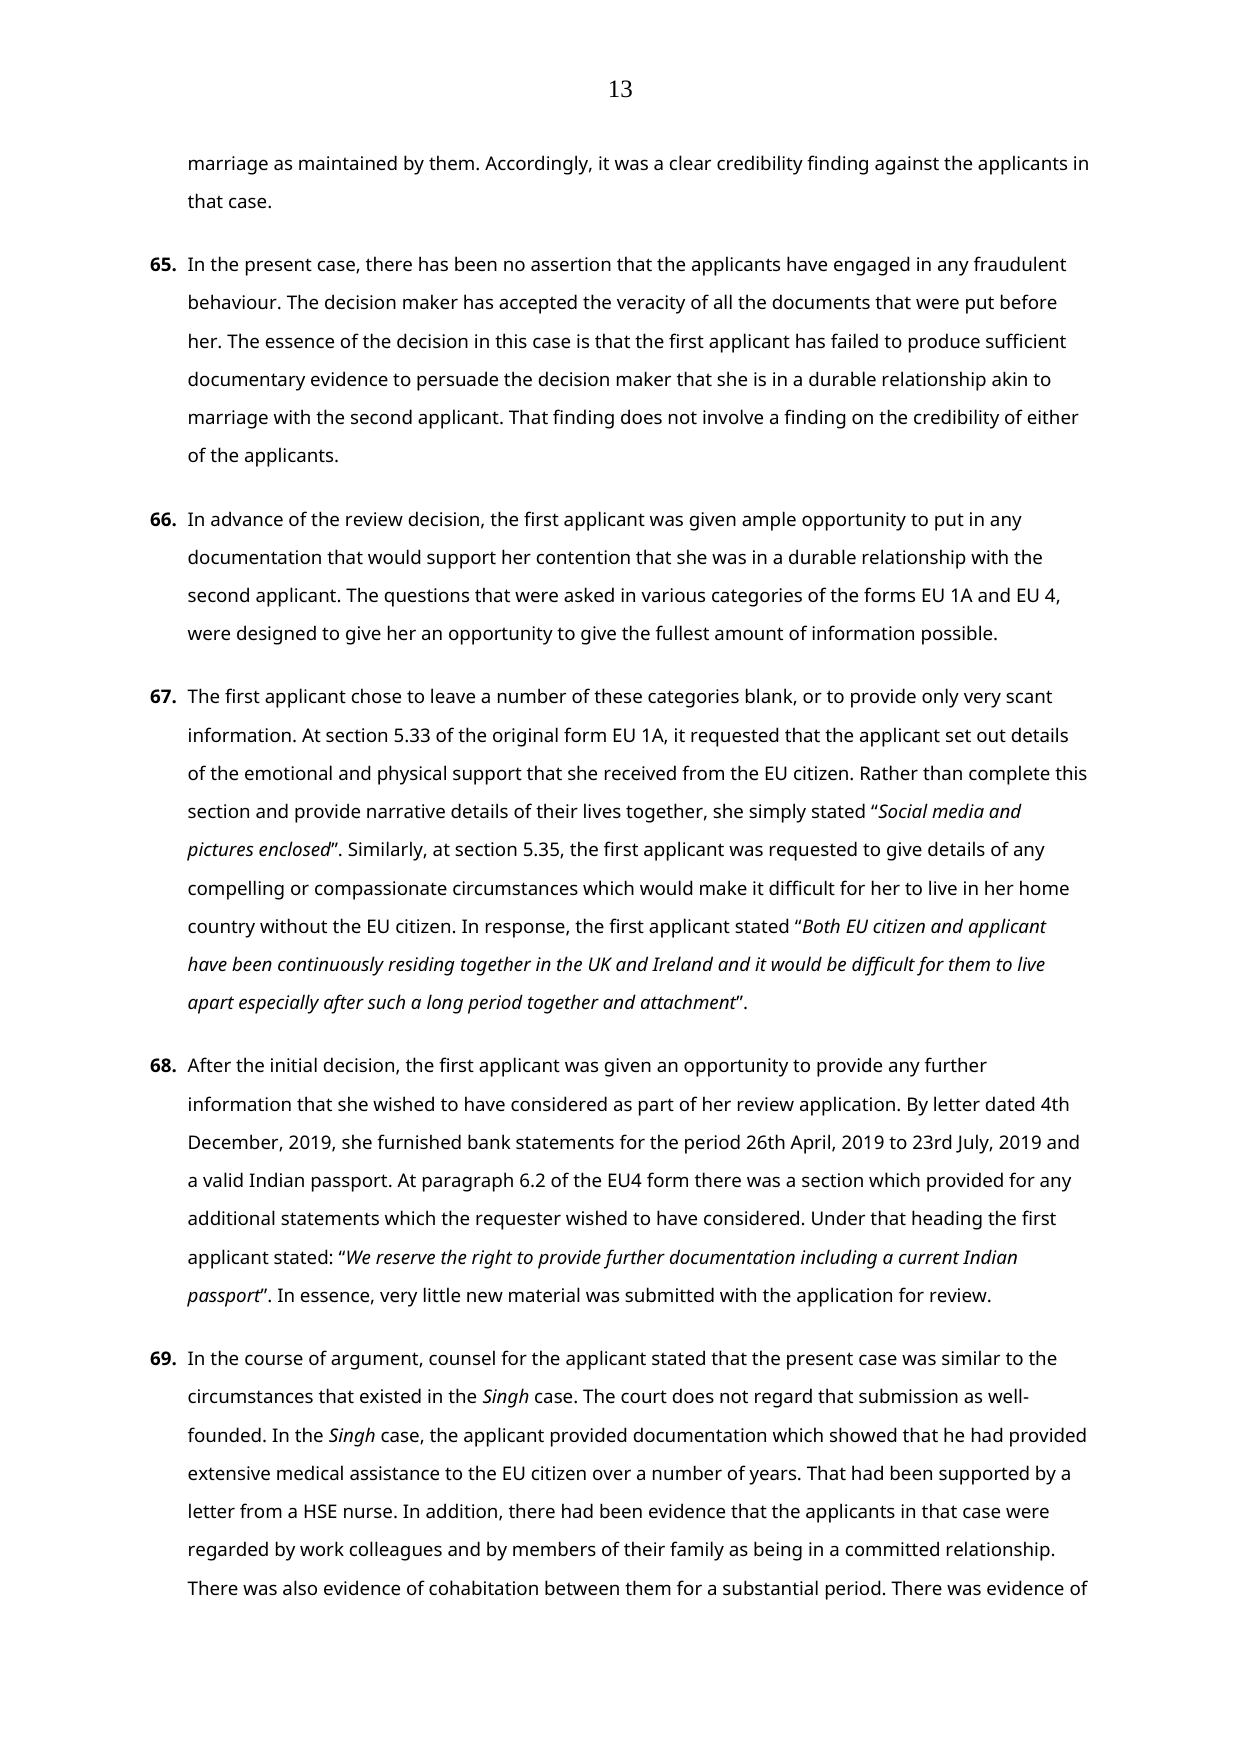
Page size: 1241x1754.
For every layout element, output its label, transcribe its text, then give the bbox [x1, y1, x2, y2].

list After the initial decision, the first applicant was given an opportunity to provide any further information that she wished to have considered as part of her review application. By letter dated 4th December, 2019, she furnished bank statements for the period 26th April, 2019 to 23rd July, 2019 and a valid Indian passport. At paragraph 6.2 of the EU4 form there was a section which provided for any additional statements which the requester wished to have considered. Under that heading the first applicant stated: “We reserve the right to provide further documentation including a current Indian passport”. In essence, very little new material was submitted with the application for review. [150, 1053, 1090, 1308]
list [150, 1345, 1090, 1600]
list In advance of the review decision, the first applicant was given ample opportunity to put in any documentation that would support her contention that she was in a durable relationship with the second applicant. The questions that were asked in various categories of the forms EU 1A and EU 4, were designed to give her an opportunity to give the fullest amount of information possible. [150, 506, 1090, 646]
list In the present case, there has been no assertion that the applicants have engaged in any fraudulent behaviour. The decision maker has accepted the veracity of all the documents that were put before her. The essence of the decision in this case is that the first applicant has failed to produce sufficient documentary evidence to persuade the decision maker that she is in a durable relationship akin to marriage with the second applicant. That finding does not involve a finding on the credibility of either of the applicants. [150, 251, 1090, 468]
list The first applicant chose to leave a number of these categories blank, or to provide only very scant information. At section 5.33 of the original form EU 1A, it requested that the applicant set out details of the emotional and physical support that she received from the EU citizen. Rather than complete this section and provide narrative details of their lives together, she simply stated “Social media and pictures enclosed”. Similarly, at section 5.35, the first applicant was requested to give details of any compelling or compassionate circumstances which would make it difficult for her to live in her home country without the EU citizen. In response, the first applicant stated “Both EU citizen and applicant have been continuously residing together in the UK and Ireland and it would be difficult for them to live apart especially after such a long period together and attachment”. [150, 684, 1090, 1015]
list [150, 150, 1090, 214]
